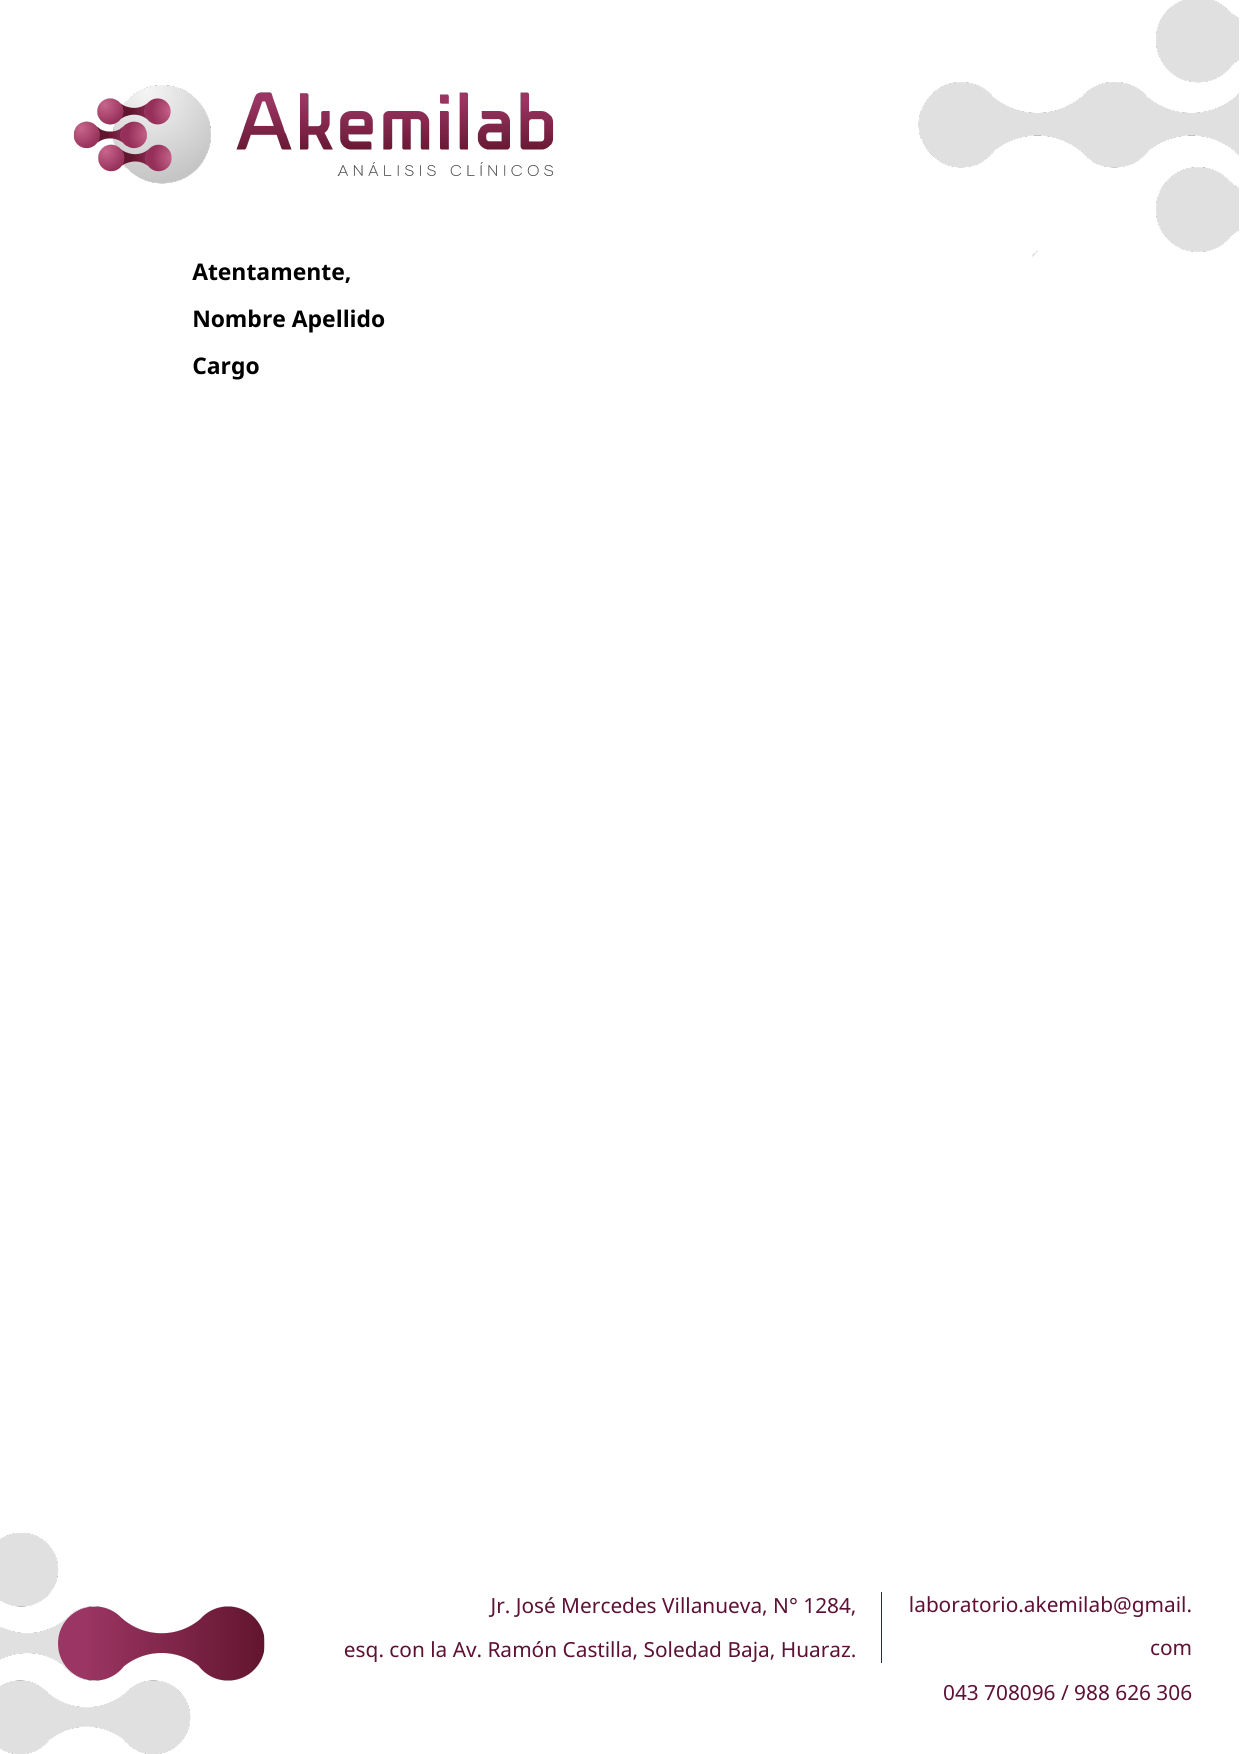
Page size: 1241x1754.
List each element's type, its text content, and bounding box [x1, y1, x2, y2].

text Nombre Apellido [192, 303, 1063, 334]
picture [73, 0, 1239, 257]
text Atentamente, [192, 257, 1063, 287]
text Cargo [192, 350, 1063, 381]
picture [0, 1533, 265, 1754]
